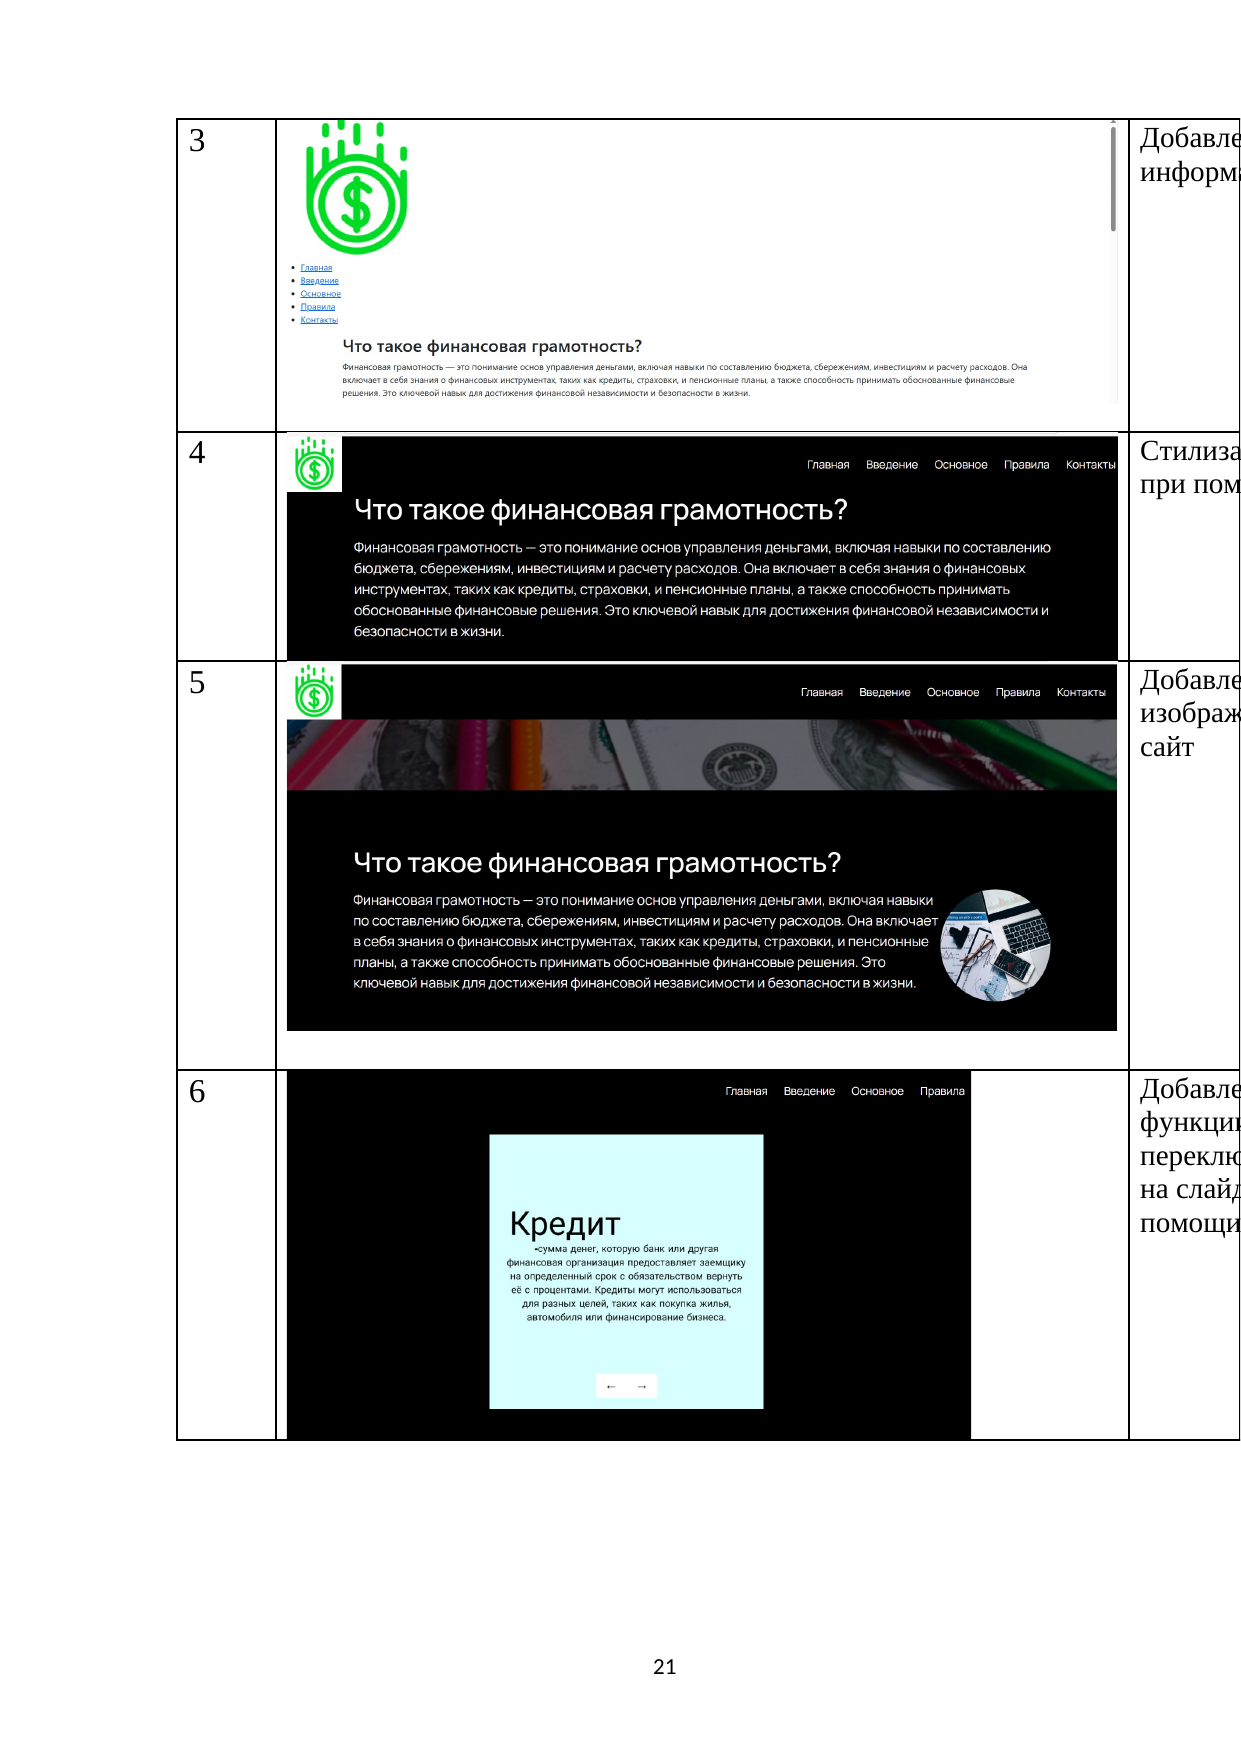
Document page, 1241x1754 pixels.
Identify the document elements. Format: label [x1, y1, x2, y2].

picture [286, 661, 1118, 1031]
picture [286, 432, 1118, 660]
picture [286, 120, 1118, 404]
picture [286, 1071, 972, 1439]
